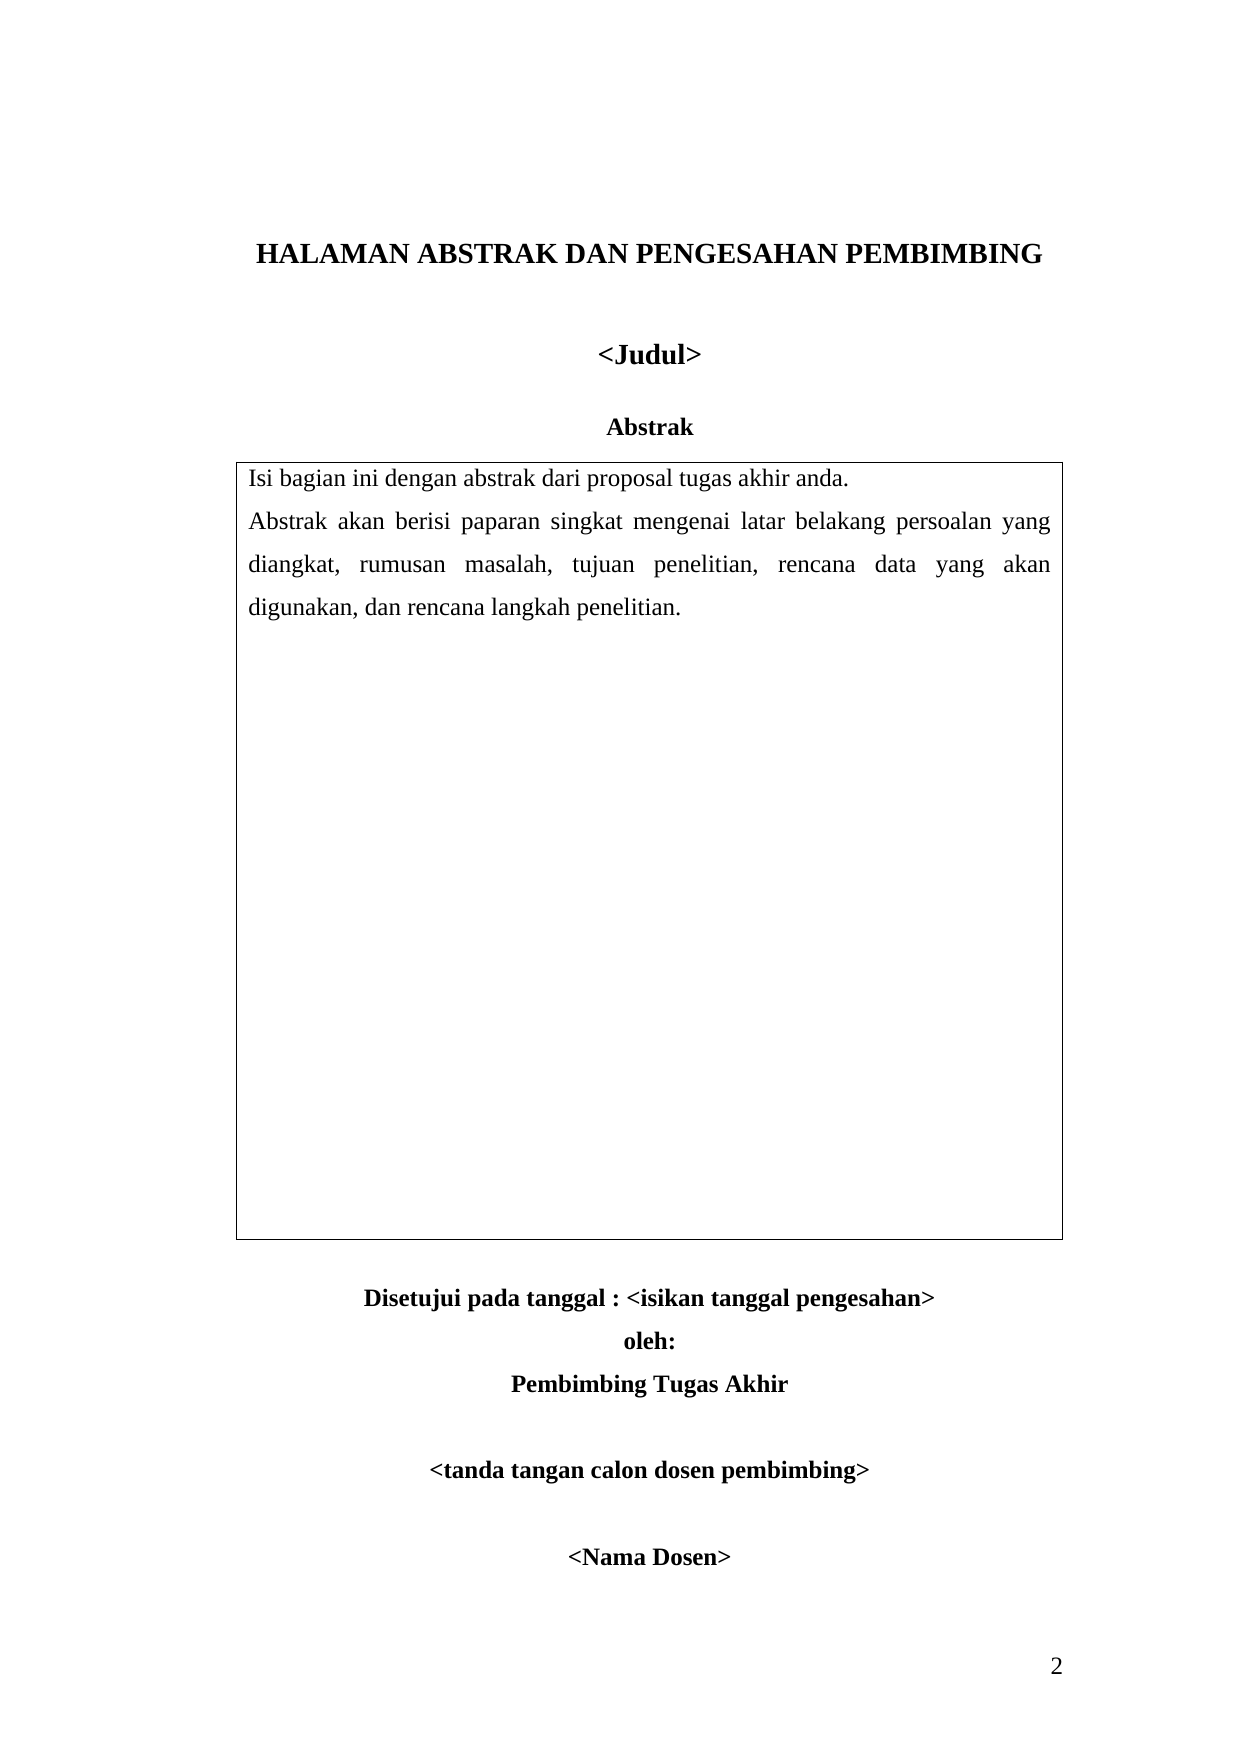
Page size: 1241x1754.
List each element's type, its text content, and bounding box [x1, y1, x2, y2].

text <Nama Dosen> [236, 1542, 1063, 1570]
subtitle Abstrak [236, 412, 1063, 441]
table_header Isi bagian ini dengan abstrak dari proposal tugas akhir anda. Abstrak akan berisi paparan singkat mengenai latar belakang persoalan yang diangkat, rumusan masalah, tujuan penelitian, rencana data yang akan digunakan, dan rencana langkah penelitian. [237, 463, 1062, 1239]
text oleh: [236, 1326, 1063, 1355]
text Pembimbing Tugas Akhir [236, 1369, 1063, 1398]
text HALAMAN ABSTRAK DAN PENGESAHAN PEMBIMBING [236, 236, 1063, 270]
text <tanda tangan calon dosen pembimbing> [236, 1455, 1063, 1484]
text Disetujui pada tanggal : <isikan tanggal pengesahan> [236, 1283, 1063, 1312]
text <Judul> [236, 337, 1063, 370]
